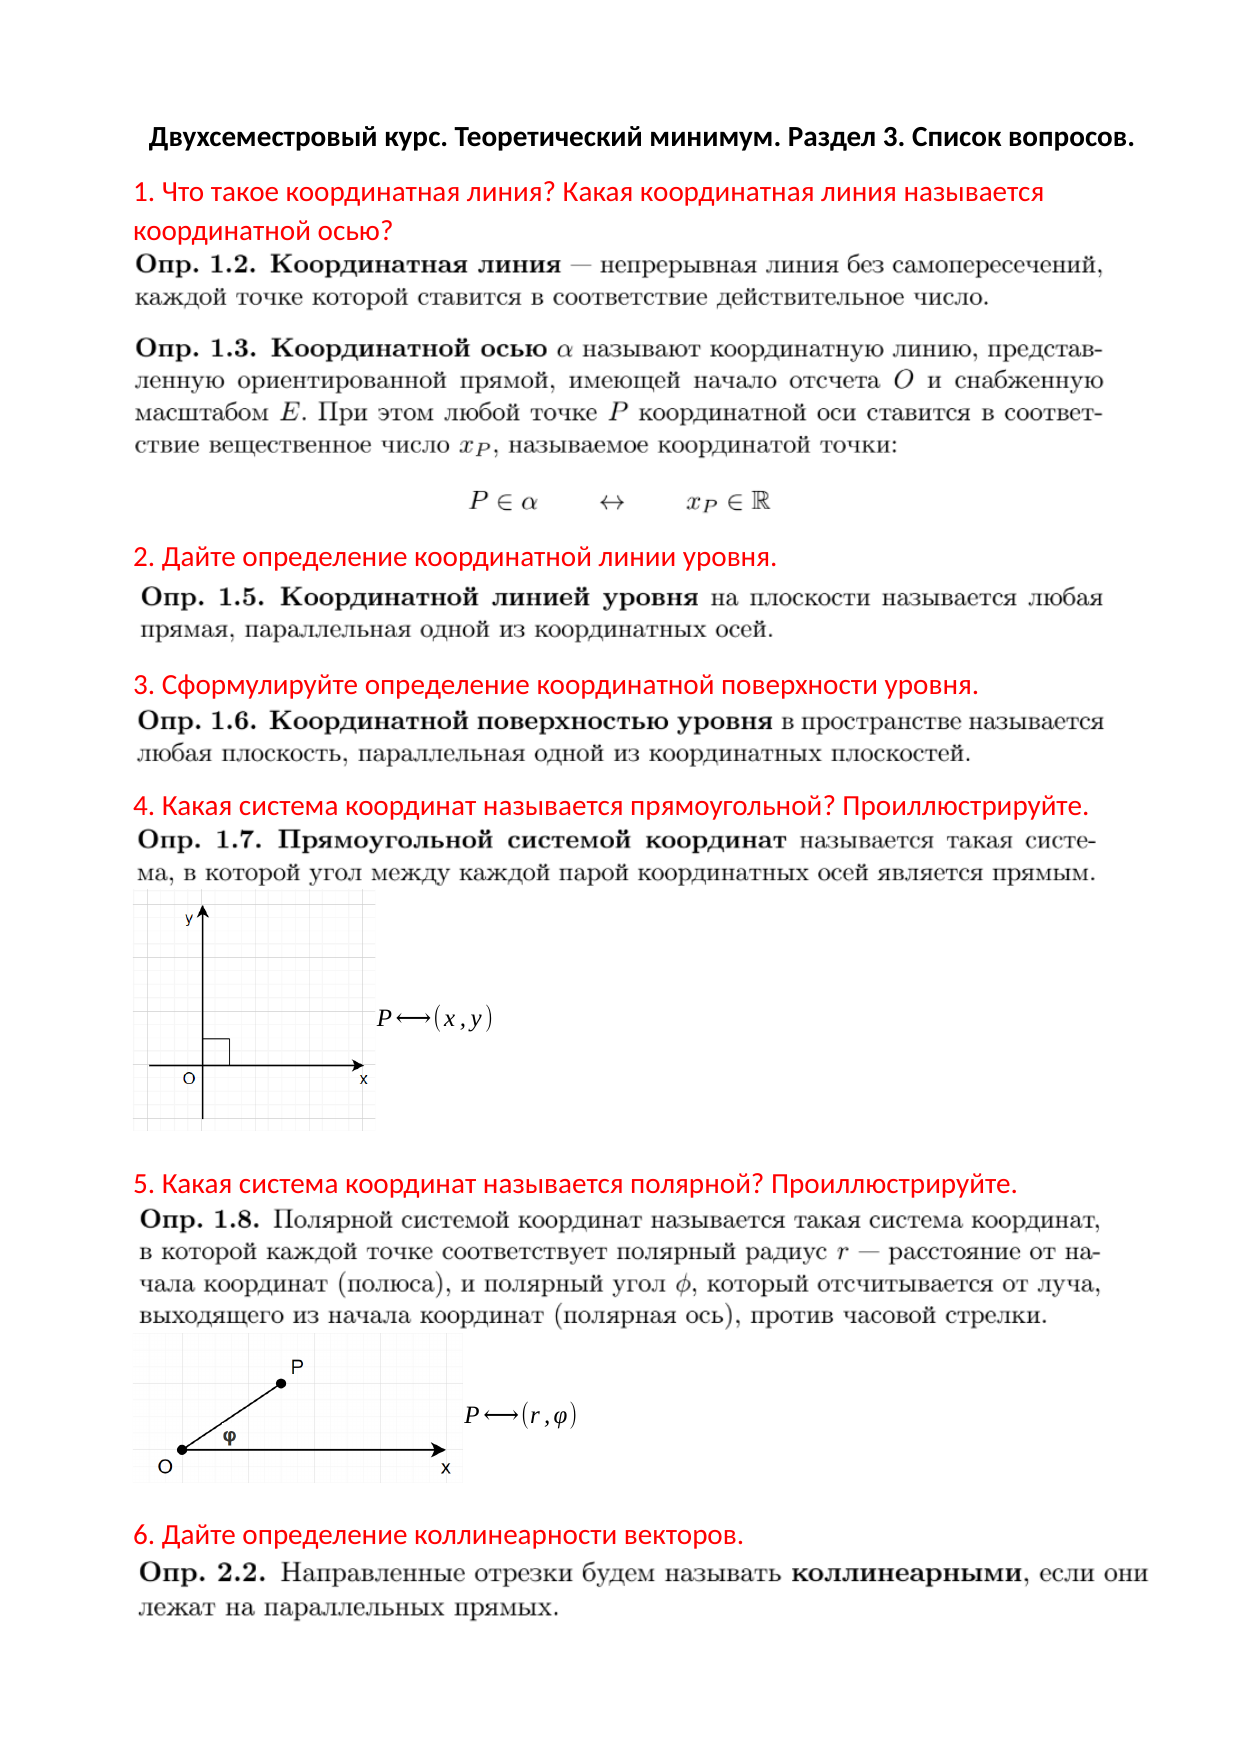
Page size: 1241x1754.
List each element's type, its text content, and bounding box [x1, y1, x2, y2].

text 6. Дайте определение коллинеарности векторов. [133, 1516, 1152, 1554]
picture [132, 825, 1108, 887]
picture [132, 1333, 463, 1483]
text Двухсеместровый курс. Теоретический минимум. Раздел 3. Список вопросов. [133, 118, 1152, 154]
picture [132, 1202, 1108, 1332]
picture [132, 703, 1108, 769]
picture [132, 249, 1108, 519]
picture [132, 889, 376, 1131]
picture [132, 1554, 1152, 1625]
picture [132, 575, 1108, 647]
